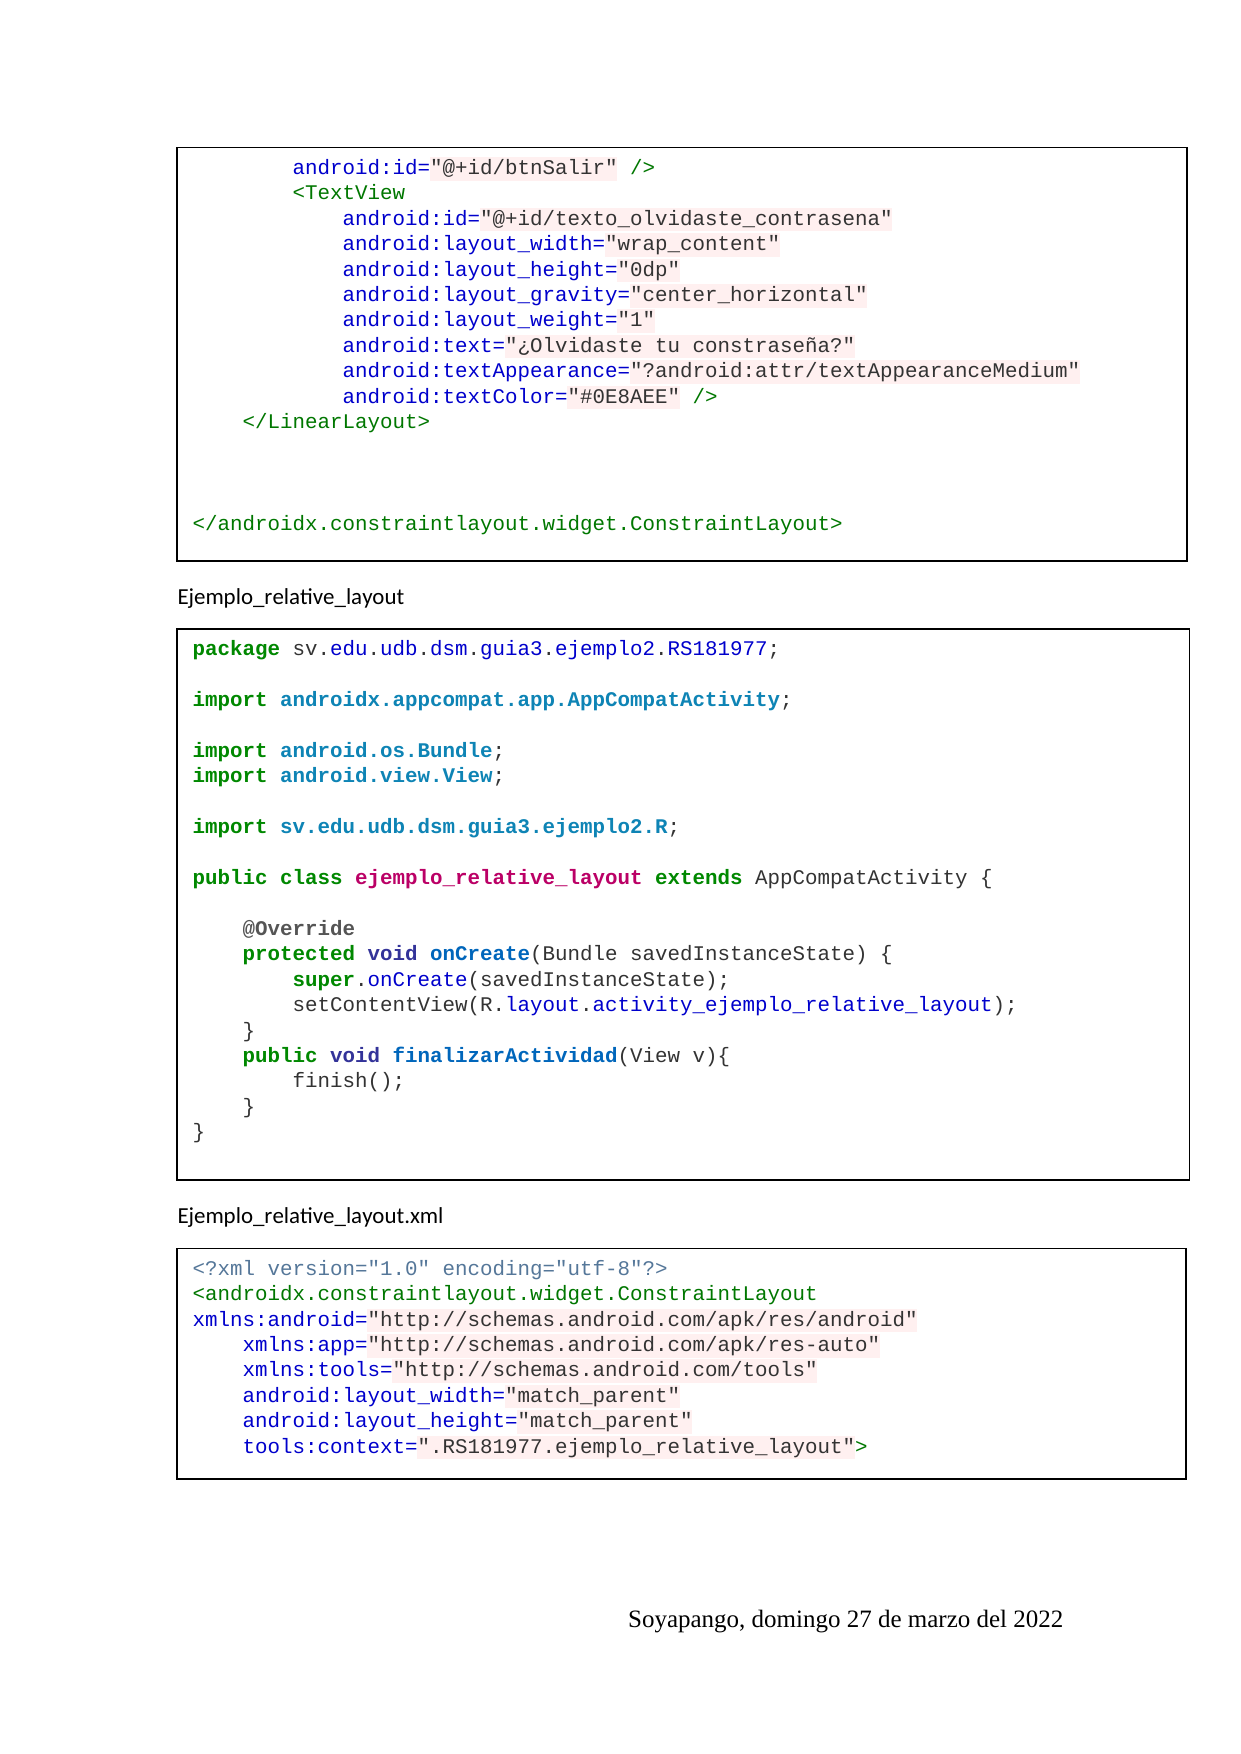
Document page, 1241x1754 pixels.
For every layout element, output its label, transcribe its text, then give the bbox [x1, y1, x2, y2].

text Ejemplo_relative_layout.xml [177, 1202, 1063, 1229]
text Ejemplo_relative_layout [177, 582, 1063, 610]
